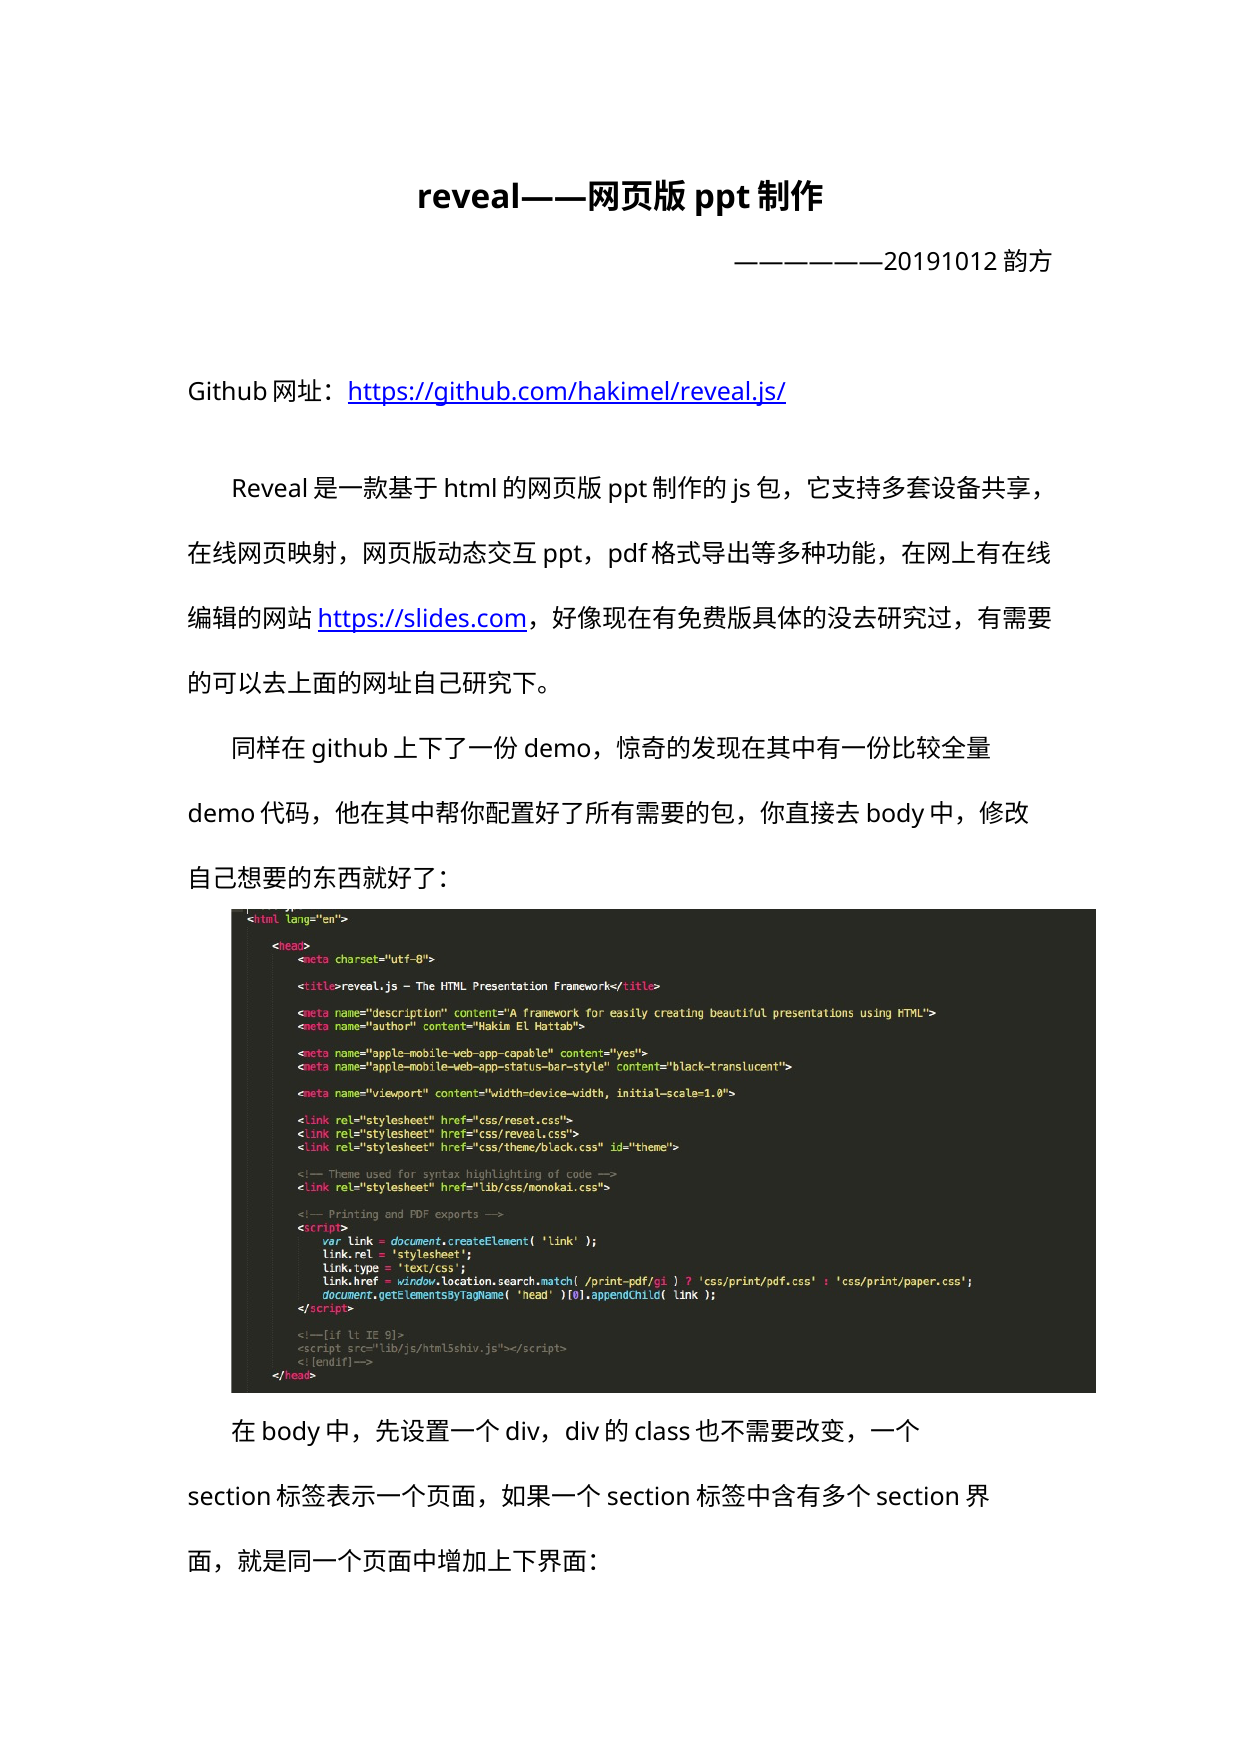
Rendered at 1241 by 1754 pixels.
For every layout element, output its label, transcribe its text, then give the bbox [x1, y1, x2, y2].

text reveal——网页版ppt制作 [187, 162, 1053, 227]
text 同样在github上下了一份demo，惊奇的发现在其中有一份比较全量demo代码，他在其中帮你配置好了所有需要的包，你直接去body中，修改自己想要的东西就好了： [187, 714, 1053, 909]
text Reveal是一款基于html的网页版ppt制作的js包，它支持多套设备共享，在线网页映射，网页版动态交互ppt，pdf格式导出等多种功能，在网上有在线编辑的网站https://slides.com，好像现在有免费版具体的没去研究过，有需要的可以去上面的网址自己研究下。 [187, 454, 1053, 714]
text Github网址：https://github.com/hakimel/reveal.js/ [187, 357, 1053, 422]
text ——————20191012韵方 [187, 227, 1053, 292]
picture [231, 909, 1096, 1393]
text 在body中，先设置一个div，div的class也不需要改变，一个section标签表示一个页面，如果一个section标签中含有多个section界面，就是同一个页面中增加上下界面： [187, 1397, 1009, 1592]
